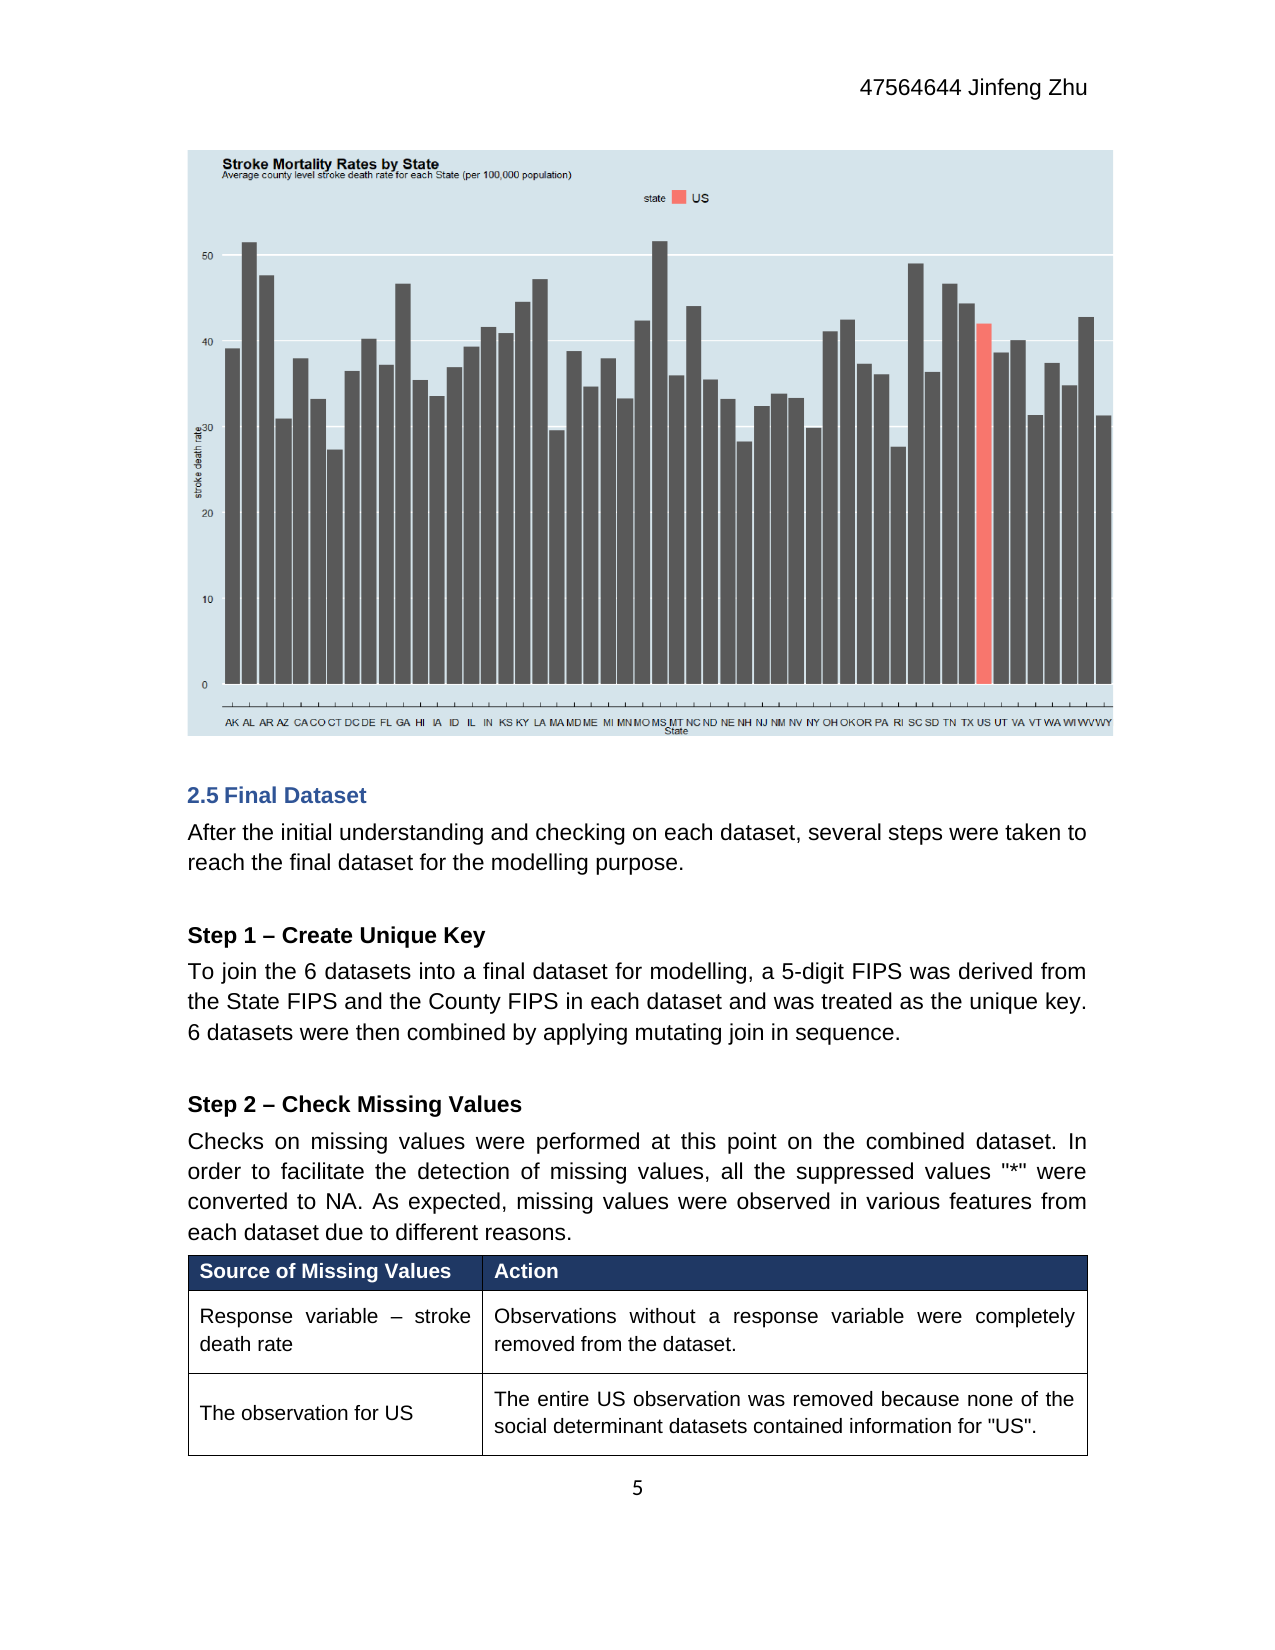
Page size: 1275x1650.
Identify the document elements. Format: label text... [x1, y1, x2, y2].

text After the initial understanding and checking on each dataset, several steps were taken to reach the final dataset for the modelling purpose. [187, 818, 1087, 875]
text Step 2 – Check Missing Values [187, 1091, 1087, 1118]
table_cell The entire US observation was removed because none of the social determinant datasets contained information for "US". [483, 1374, 1087, 1455]
table_cell The observation for US [189, 1374, 482, 1455]
table_cell Observations without a response variable were completely removed from the dataset. [483, 1291, 1087, 1372]
table_header Action [483, 1256, 1087, 1290]
table_header Source of Missing Values [189, 1256, 482, 1290]
table_cell Response variable – stroke death rate [189, 1291, 482, 1372]
picture [187, 150, 1114, 736]
subtitle Final Dataset [187, 782, 1087, 808]
text To join the 6 datasets into a final dataset for modelling, a 5-digit FIPS was derived from the State FIPS and the County FIPS in each dataset and was treated as the unique key. 6 datasets were then combined by applying mutating join in sequence. [187, 958, 1087, 1045]
text Step 1 – Create Unique Key [187, 922, 1087, 948]
text Checks on missing values were performed at this point on the combined dataset. In order to facilitate the detection of missing values, all the suppressed values "*" were converted to NA. As expected, missing values were observed in various features from each dataset due to different reasons. [187, 1128, 1087, 1245]
